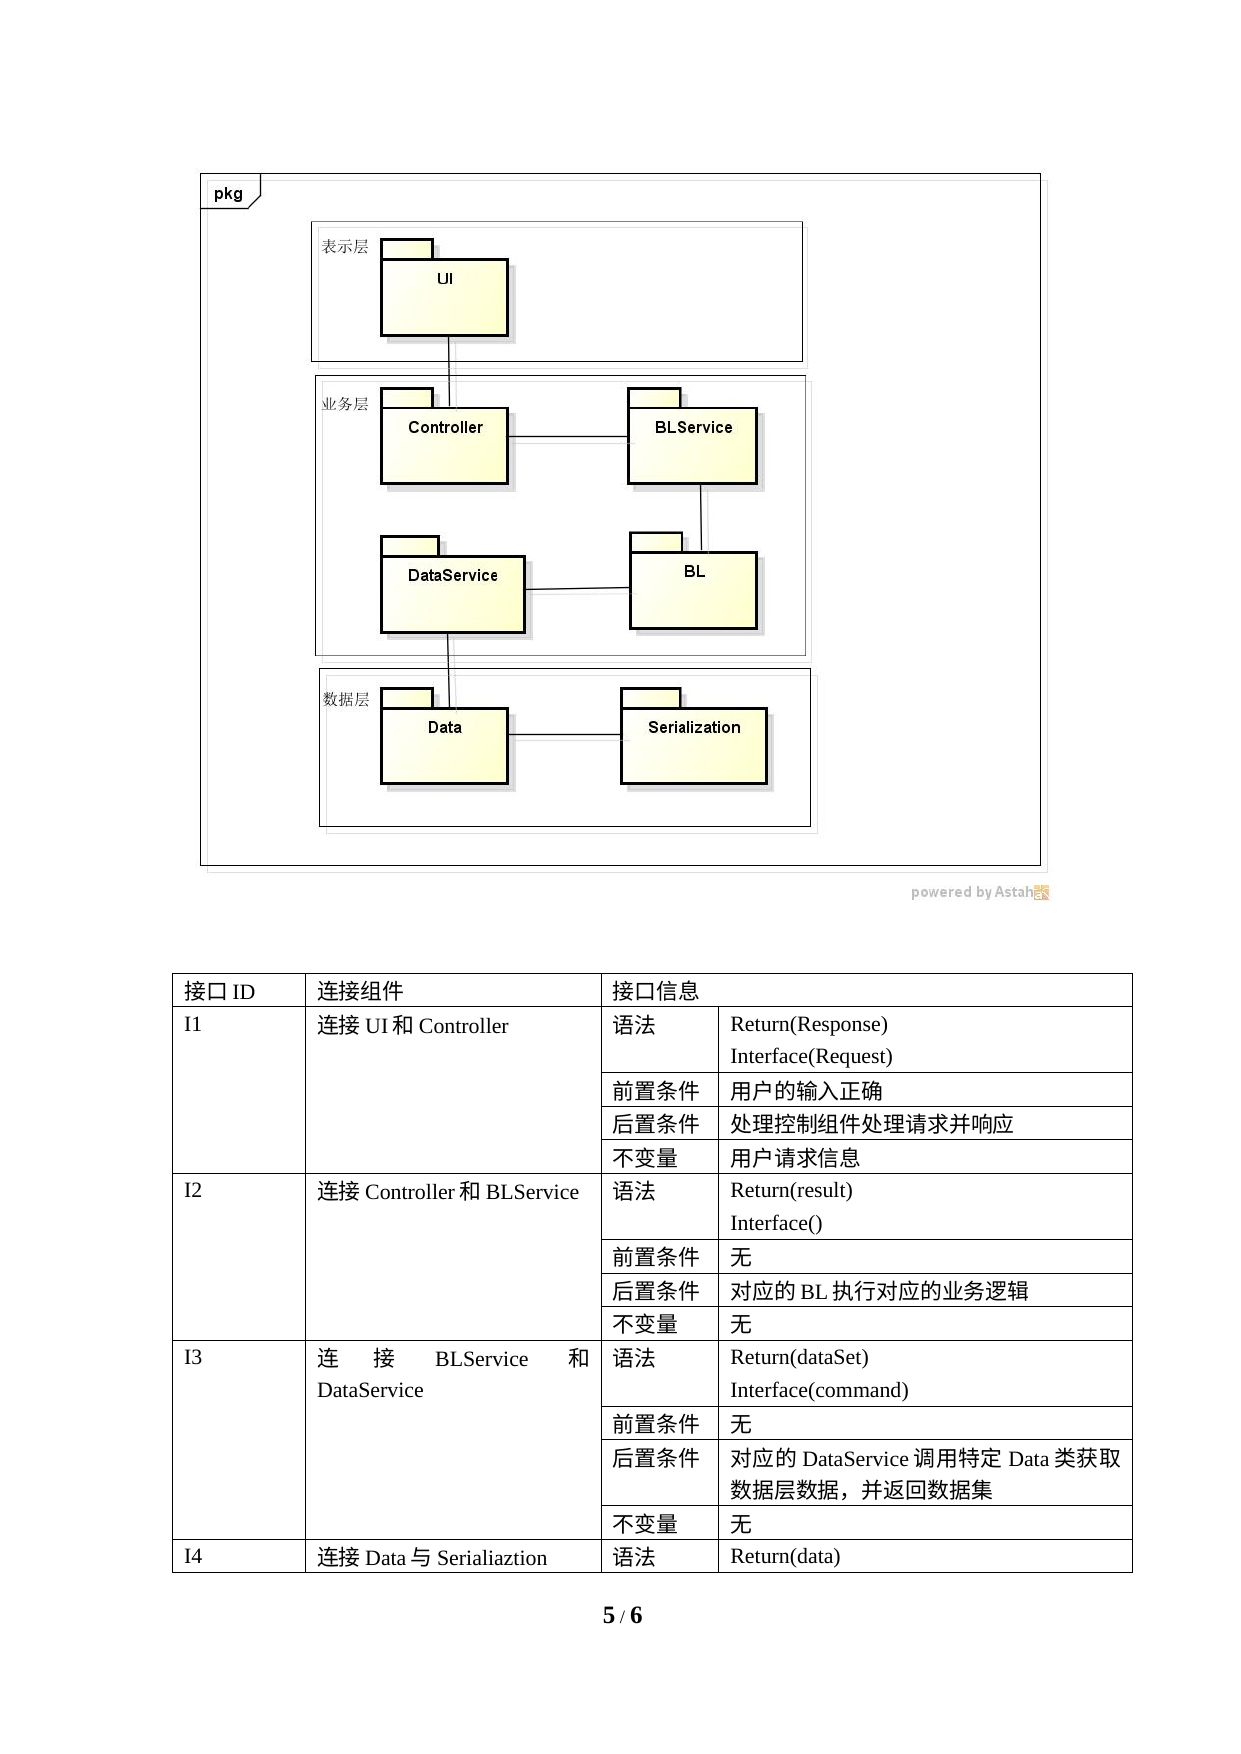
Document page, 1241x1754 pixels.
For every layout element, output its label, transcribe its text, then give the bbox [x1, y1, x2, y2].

table_cell Return(result) Interface() [719, 1174, 1132, 1239]
table_cell 用户请求信息 [719, 1140, 1132, 1173]
table_cell I2 [173, 1174, 305, 1339]
table_cell 对应的DataService调用特定Data类获取数据层数据，并返回数据集 [719, 1440, 1132, 1505]
table_cell 语法 [602, 1540, 718, 1572]
table_cell 后置条件 [602, 1274, 718, 1306]
table_cell I3 [173, 1341, 305, 1539]
table_cell 连接Controller和BLService [306, 1174, 601, 1339]
table_cell Return(dataSet) Interface(command) [719, 1341, 1132, 1406]
table_cell 后置条件 [602, 1440, 718, 1505]
table_cell 无 [719, 1307, 1132, 1339]
table_cell I1 [173, 1007, 305, 1173]
picture [187, 160, 1053, 904]
table_header 接口ID [173, 974, 305, 1006]
table_cell 语法 [602, 1007, 718, 1072]
table_header 连接组件 [306, 974, 601, 1006]
table_cell 连接UI和Controller [306, 1007, 601, 1173]
table_cell 对应的BL执行对应的业务逻辑 [719, 1274, 1132, 1306]
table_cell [719, 1540, 1132, 1572]
table_cell 前置条件 [602, 1407, 718, 1439]
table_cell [306, 1540, 601, 1572]
table_cell 前置条件 [602, 1240, 718, 1272]
table_cell 处理控制组件处理请求并响应 [719, 1107, 1132, 1139]
table_cell 无 [719, 1240, 1132, 1272]
table_cell I4 [173, 1540, 305, 1572]
table_cell 无 [719, 1506, 1132, 1539]
table_header 接口信息 [602, 974, 1132, 1006]
table_cell 用户的输入正确 [719, 1073, 1132, 1106]
table_cell 无 [719, 1407, 1132, 1439]
table_cell Return(Response) Interface(Request) [719, 1007, 1132, 1072]
table_cell 不变量 [602, 1506, 718, 1539]
table_cell 连接BLService和DataService [306, 1341, 601, 1539]
table_cell 后置条件 [602, 1107, 718, 1139]
table_cell 语法 [602, 1341, 718, 1406]
table_cell 前置条件 [602, 1073, 718, 1106]
table_cell 语法 [602, 1174, 718, 1239]
table_cell 不变量 [602, 1307, 718, 1339]
table_cell 不变量 [602, 1140, 718, 1173]
